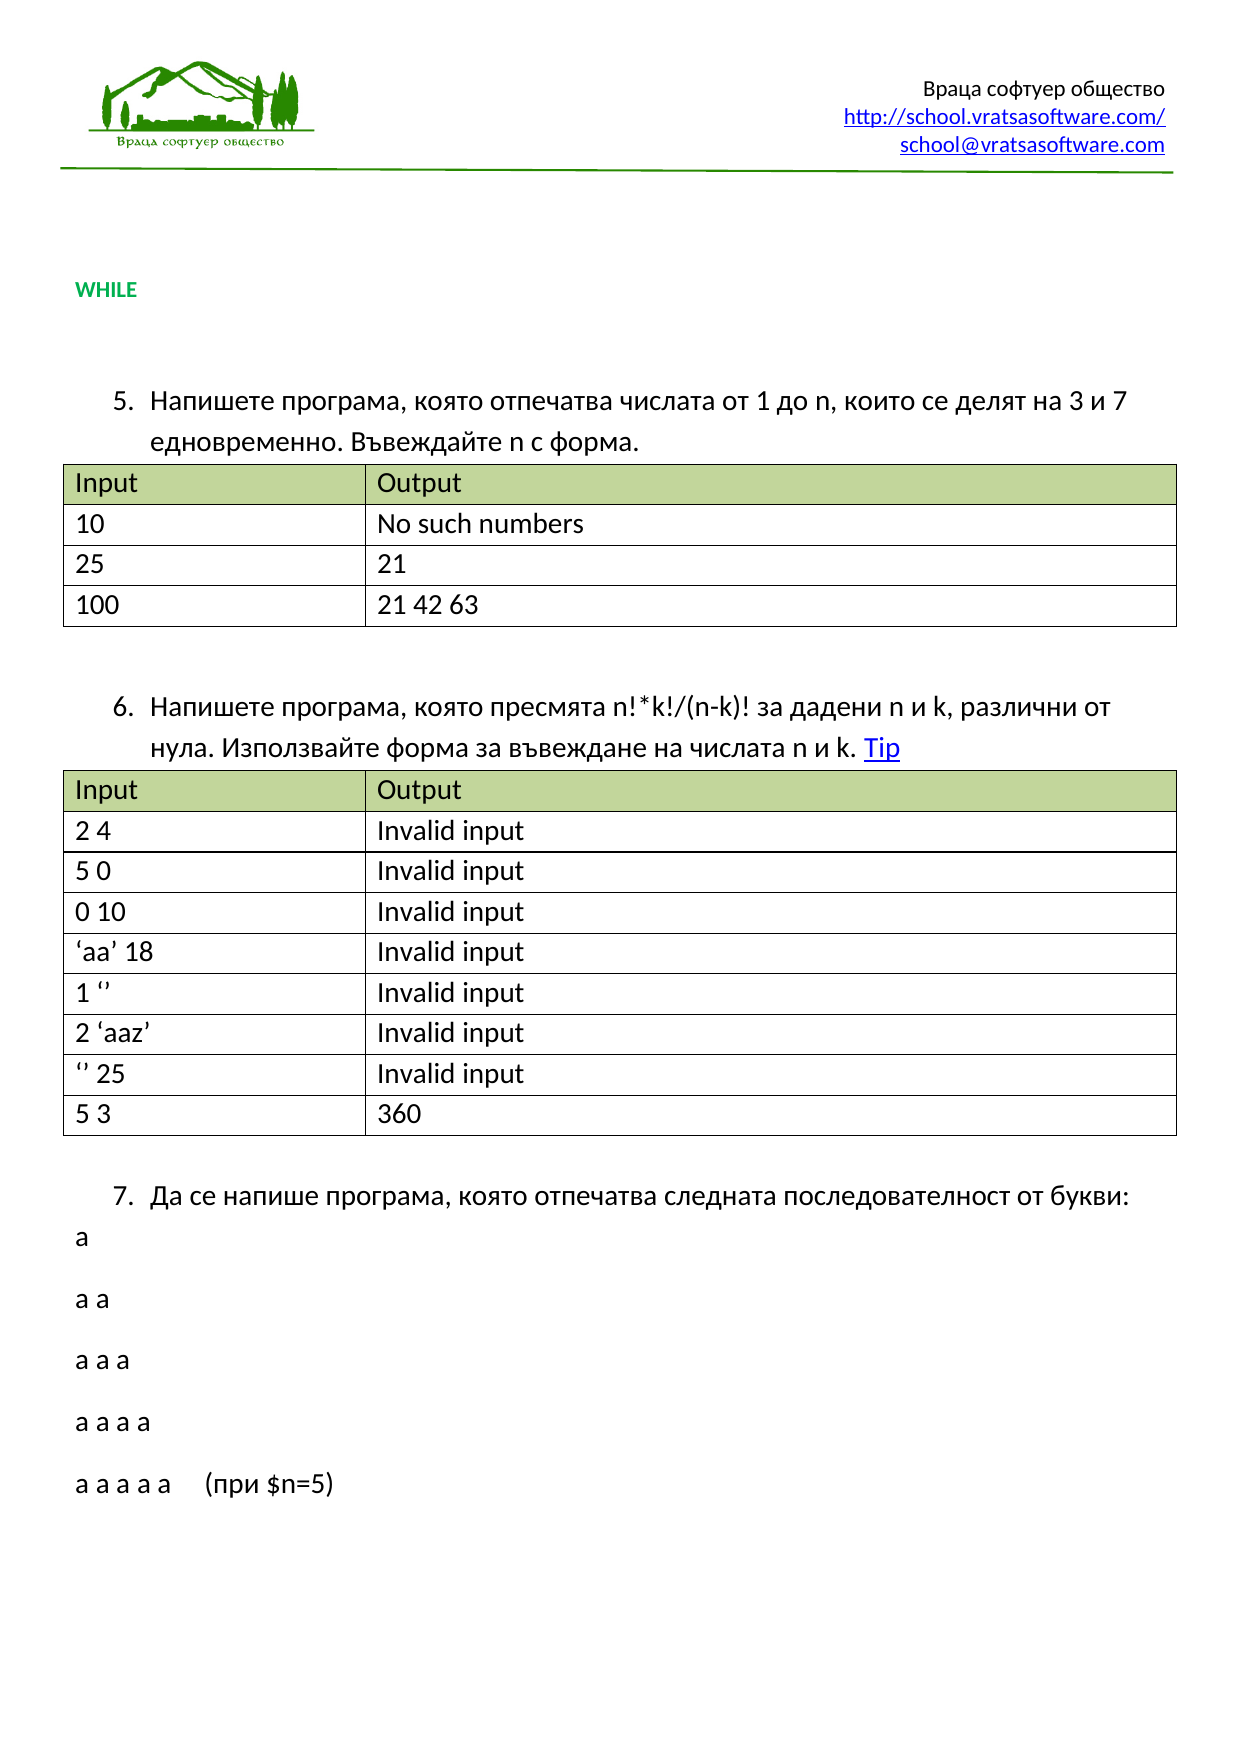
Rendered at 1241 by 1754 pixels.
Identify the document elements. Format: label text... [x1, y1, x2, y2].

list Напишете програма, която пресмята n!*k!/(n-k)! за дадени n и k, различни от нула. Използвайте форма за въвеждане на числата n и k. Tip [112, 688, 1165, 765]
table_cell 5 0 [64, 853, 365, 892]
table_cell 0 10 [64, 893, 365, 932]
table_cell Invalid input [366, 1015, 1176, 1054]
table_cell Invalid input [366, 893, 1176, 932]
table_cell 100 [64, 586, 365, 626]
text а а а [75, 1341, 1165, 1377]
text a a a a [75, 1403, 1165, 1439]
table_cell Invalid input [366, 974, 1176, 1013]
table_cell ‘’ 25 [64, 1055, 365, 1094]
table_cell 1 ‘’ [64, 974, 365, 1013]
table_cell Invalid input [366, 934, 1176, 973]
list Да се напише програма, която отпечатва следната последователност от букви: [112, 1177, 1165, 1213]
text а а [75, 1280, 1165, 1315]
picture [68, 45, 335, 154]
table_cell Invalid input [366, 812, 1176, 851]
table_cell 25 [64, 546, 365, 585]
table_header Input [64, 771, 365, 811]
table_cell 360 [366, 1096, 1176, 1135]
table_cell Invalid input [366, 1055, 1176, 1094]
text а [75, 1218, 1165, 1253]
table_cell 5 3 [64, 1096, 365, 1135]
table_cell No such numbers [366, 505, 1176, 544]
table_header Output [366, 465, 1176, 504]
table_cell 10 [64, 505, 365, 544]
table_cell 2 ‘aaz’ [64, 1015, 365, 1054]
table_cell 21 [366, 546, 1176, 585]
table_cell 2 4 [64, 812, 365, 851]
text WHILE [75, 276, 1165, 304]
text а а а a а (при $n=5) [75, 1465, 1165, 1501]
table_header Input [64, 465, 365, 504]
table_header Output [366, 771, 1176, 811]
table_cell ‘aa’ 18 [64, 934, 365, 973]
table_cell 21 42 63 [366, 586, 1176, 626]
list Напишете програма, която отпечатва числата от 1 до n, които се делят на 3 и 7 едновременно. Въвеждайте n с форма. [112, 382, 1165, 458]
table_cell Invalid input [366, 853, 1176, 892]
